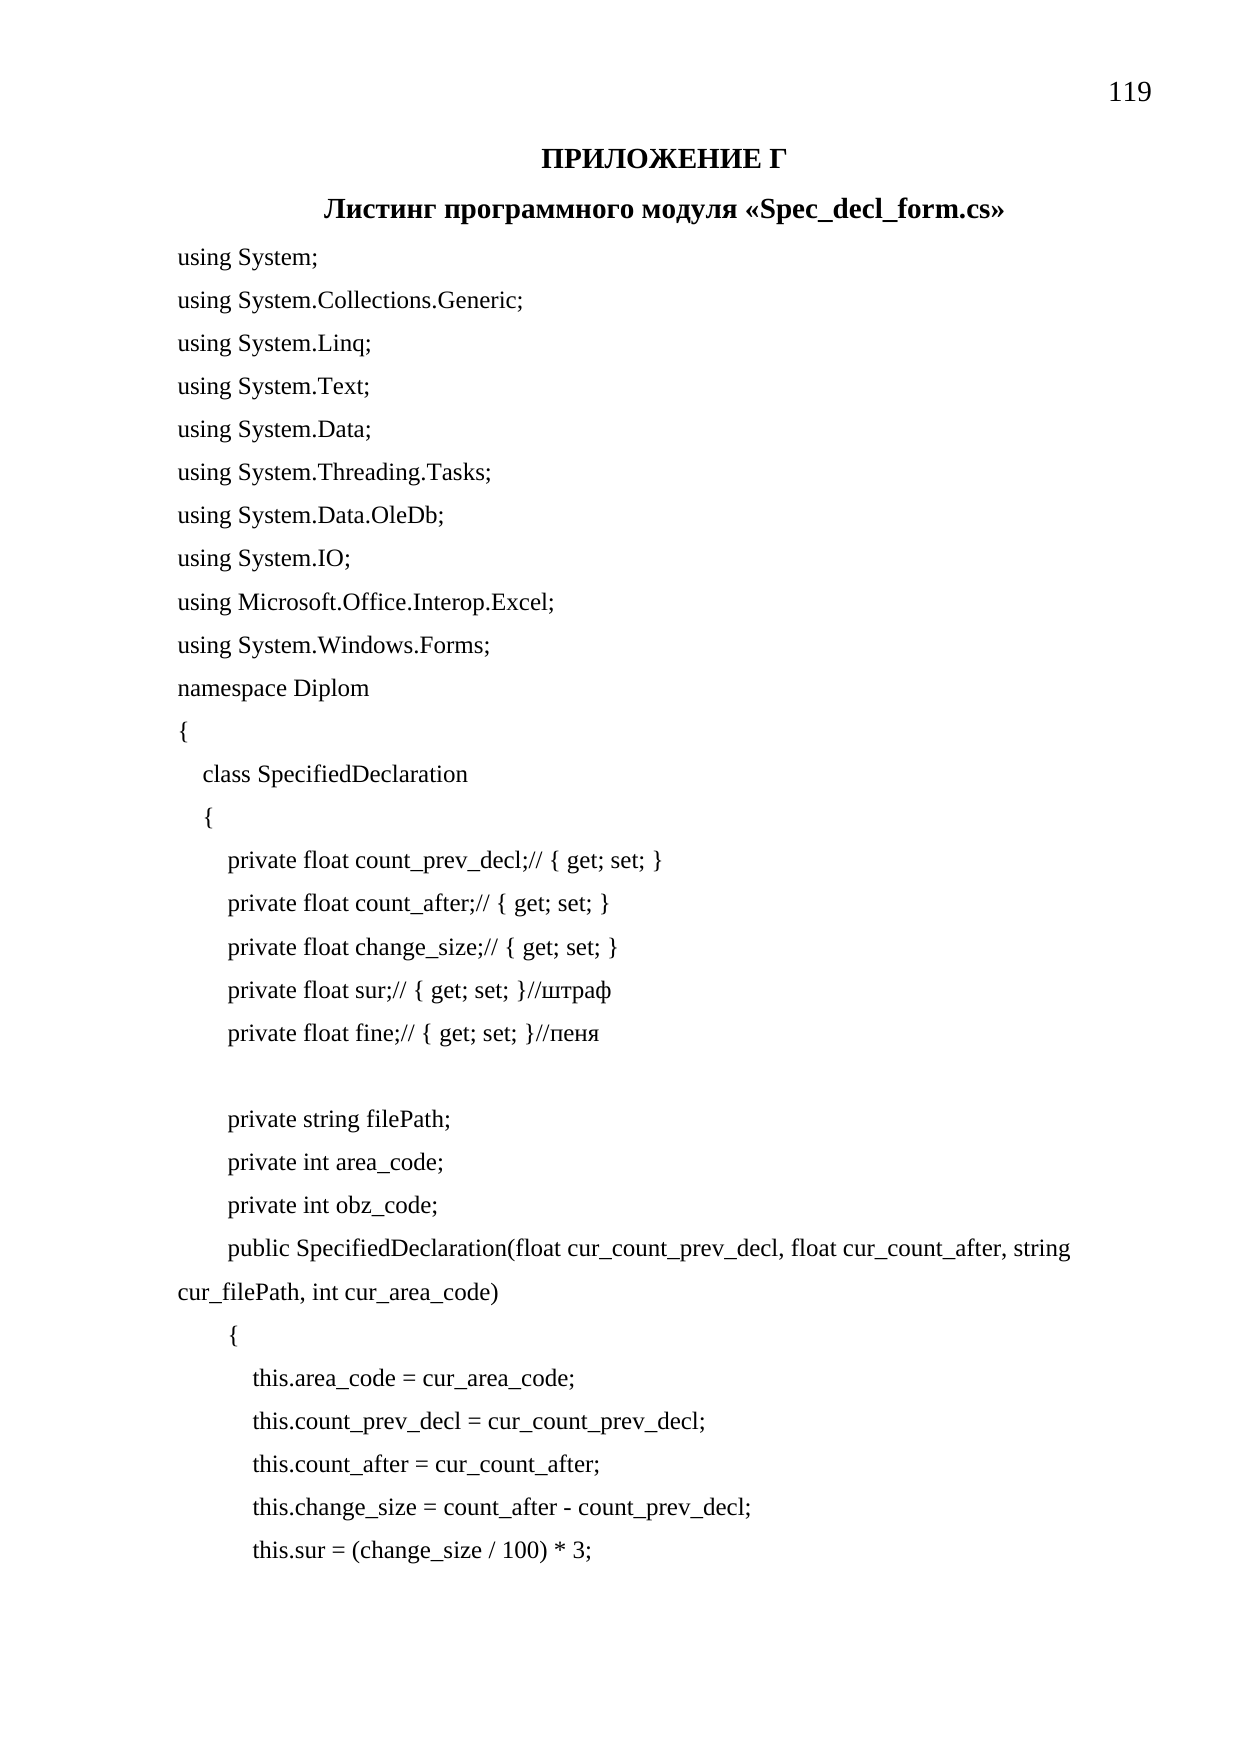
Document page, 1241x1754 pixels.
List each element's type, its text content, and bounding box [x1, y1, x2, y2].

list using System.Threading.Tasks; [177, 457, 1152, 486]
list using System.Windows.Forms; [177, 630, 1152, 658]
list using System.Data; [177, 414, 1152, 443]
list { [177, 1320, 1152, 1348]
list Листинг программного модуля «Spec_decl_form.cs» [177, 191, 1152, 225]
list { [177, 802, 1152, 831]
list using System.Data.OleDb; [177, 500, 1152, 529]
list ПРИЛОЖЕНИЕ Г [177, 141, 1152, 174]
list this.change_size = count_after - count_prev_decl; [177, 1492, 1152, 1521]
list private string filePath; [177, 1104, 1152, 1133]
list { [177, 716, 1152, 745]
list using System.IO; [177, 543, 1152, 572]
list namespace Diplom [177, 673, 1152, 702]
list private float fine;// { get; set; }//пеня [177, 1018, 1152, 1047]
list using System.Linq; [177, 328, 1152, 357]
list private float sur;// { get; set; }//штраф [177, 975, 1152, 1003]
list public SpecifiedDeclaration(float cur_count_prev_decl, float cur_count_after, string cur_filePath, int cur_area_code) [177, 1233, 1152, 1305]
list private int obz_code; [177, 1190, 1152, 1219]
list private float count_prev_decl;// { get; set; } [177, 845, 1152, 874]
list using Microsoft.Office.Interop.Excel; [177, 587, 1152, 615]
list using System; [177, 242, 1152, 270]
list private float change_size;// { get; set; } [177, 932, 1152, 960]
list using System.Collections.Generic; [177, 285, 1152, 313]
list private float count_after;// { get; set; } [177, 888, 1152, 917]
list this.area_code = cur_area_code; [177, 1363, 1152, 1392]
list private int area_code; [177, 1147, 1152, 1176]
list class SpecifiedDeclaration [177, 759, 1152, 788]
list this.count_after = cur_count_after; [177, 1449, 1152, 1478]
list this.sur = (change_size / 100) * 3; [177, 1535, 1152, 1564]
list this.count_prev_decl = cur_count_prev_decl; [177, 1406, 1152, 1435]
list using System.Text; [177, 371, 1152, 400]
